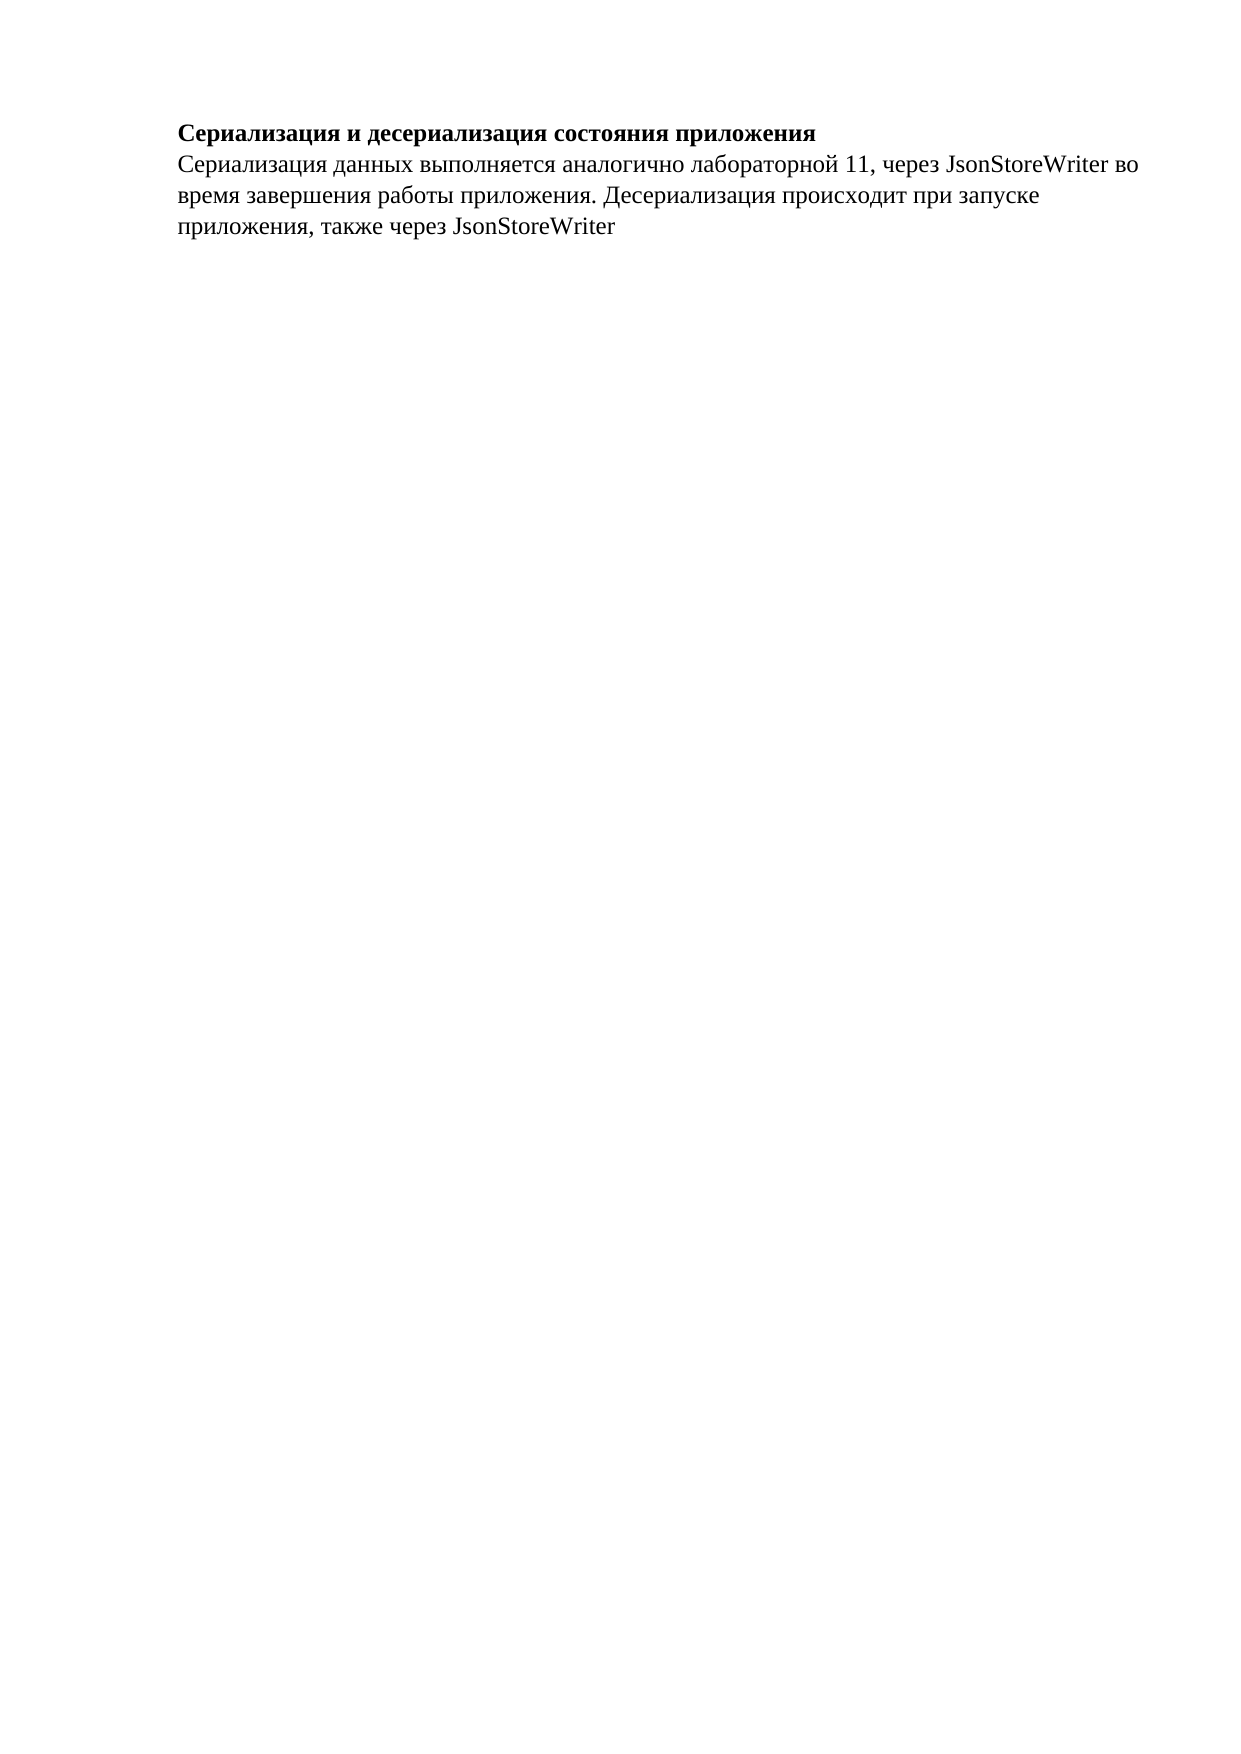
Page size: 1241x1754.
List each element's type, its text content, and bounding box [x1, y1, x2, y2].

subtitle Сериализация и десериализация состояния приложения [177, 118, 1152, 147]
text Сериализация данных выполняется аналогично лабораторной 11, через JsonStoreWriter во время завершения работы приложения. Десериализация происходит при запуске приложения, также через JsonStoreWriter [177, 149, 1152, 240]
